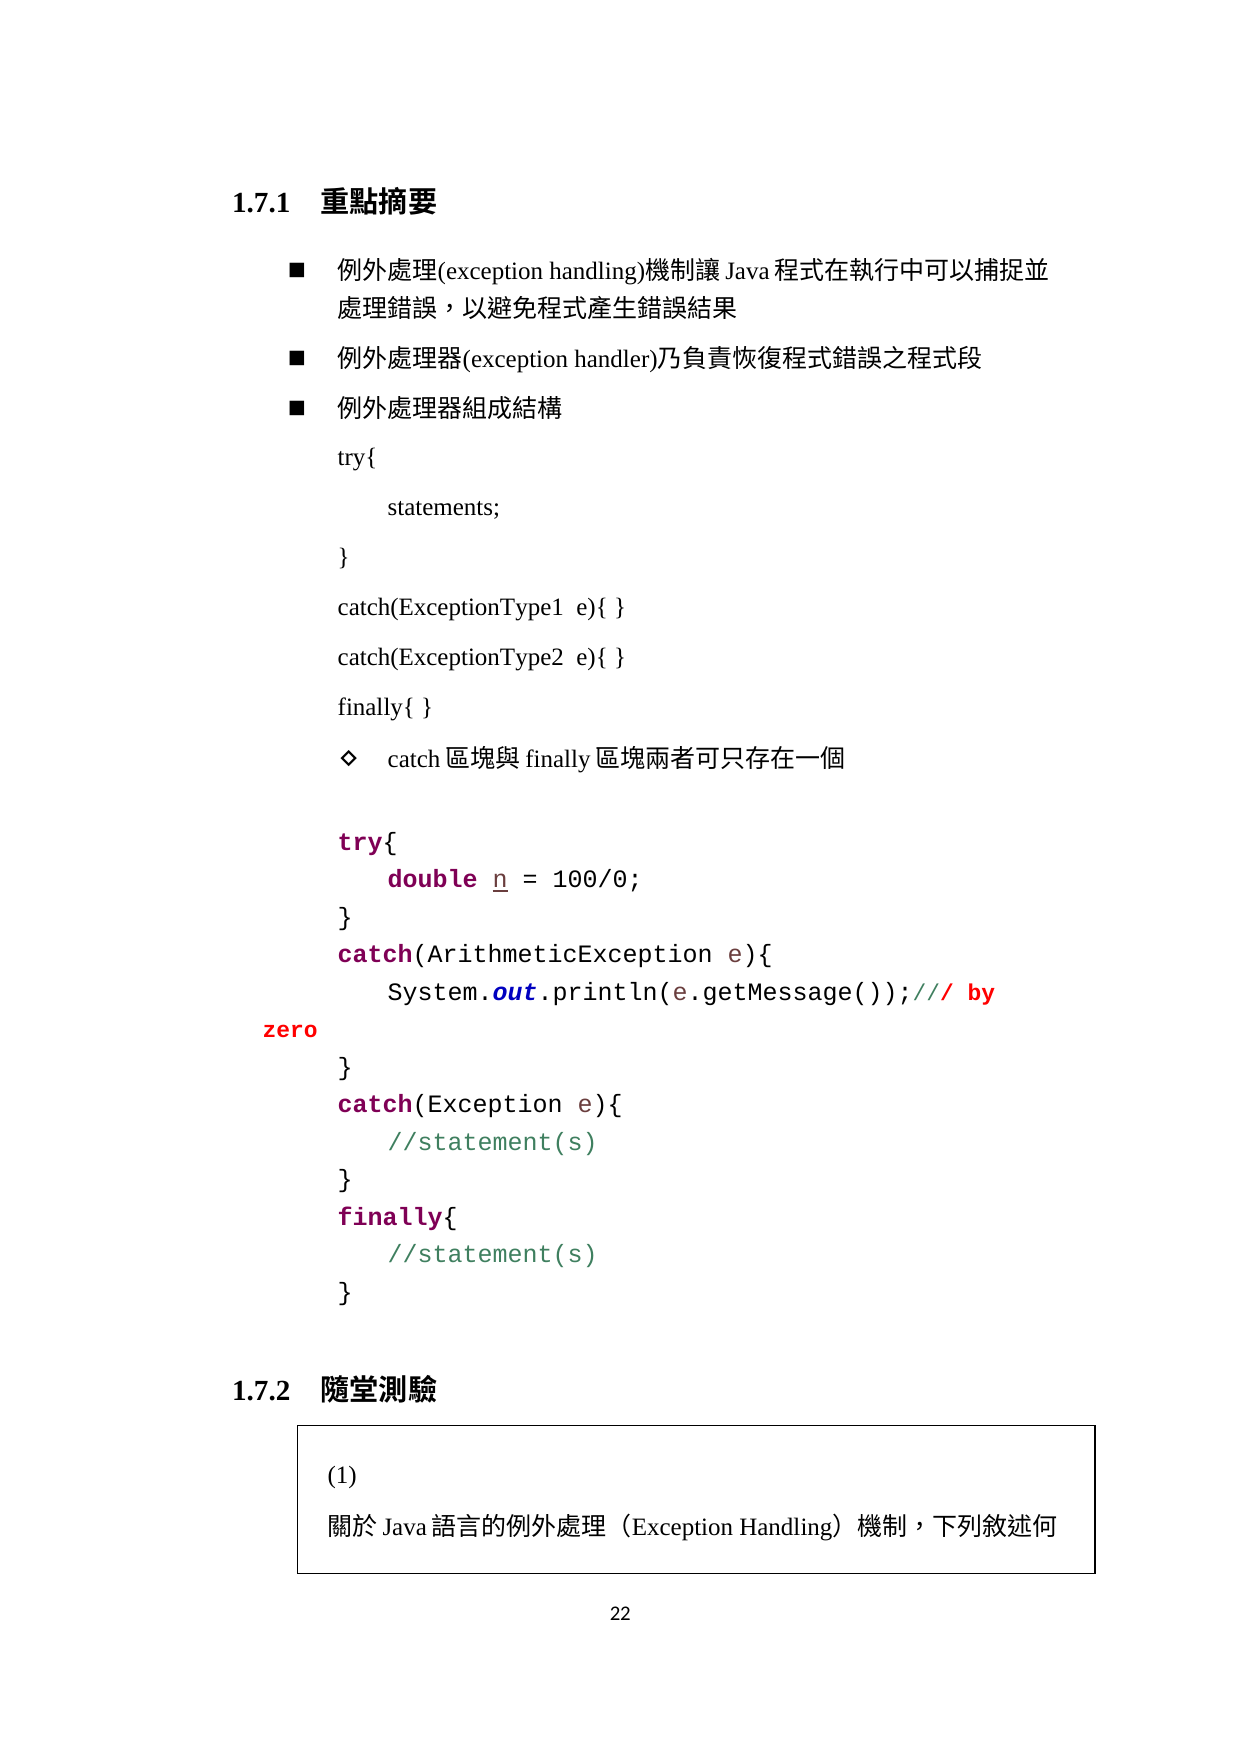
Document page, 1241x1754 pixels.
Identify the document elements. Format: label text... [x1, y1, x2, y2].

text } [337, 537, 1053, 575]
text double n = 100/0; [262, 862, 1053, 900]
text catch(ExceptionType1 e){ } [337, 587, 1053, 625]
text System.out.println(e.getMessage());/// by zero [262, 975, 1053, 1050]
text //statement(s) [262, 1237, 1053, 1275]
list 例外處理器組成結構 [287, 387, 1053, 425]
text } [262, 1162, 1053, 1200]
text catch(ExceptionType2 e){ } [337, 637, 1053, 675]
text finally{ [262, 1200, 1053, 1237]
text finally{ } [337, 687, 1053, 725]
text catch(Exception e){ [262, 1087, 1053, 1125]
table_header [298, 1426, 1094, 1573]
text } [262, 900, 1053, 937]
text try{ [262, 825, 1053, 862]
text try{ [337, 437, 1053, 475]
text statements; [337, 487, 1053, 525]
text //statement(s) [262, 1125, 1053, 1162]
list 例外處理(exception handling)機制讓Java程式在執行中可以捕捉並處理錯誤，以避免程式產生錯誤結果 [287, 250, 1053, 325]
subtitle 隨堂測驗 [232, 1350, 1053, 1425]
text catch(ArithmeticException e){ [262, 937, 1053, 975]
list catch區塊與finally區塊兩者可只存在一個 [337, 737, 1053, 775]
subtitle 重點摘要 [232, 162, 1053, 237]
text } [262, 1050, 1053, 1087]
list 例外處理器(exception handler)乃負責恢復程式錯誤之程式段 [287, 337, 1053, 375]
text } [262, 1275, 1053, 1312]
